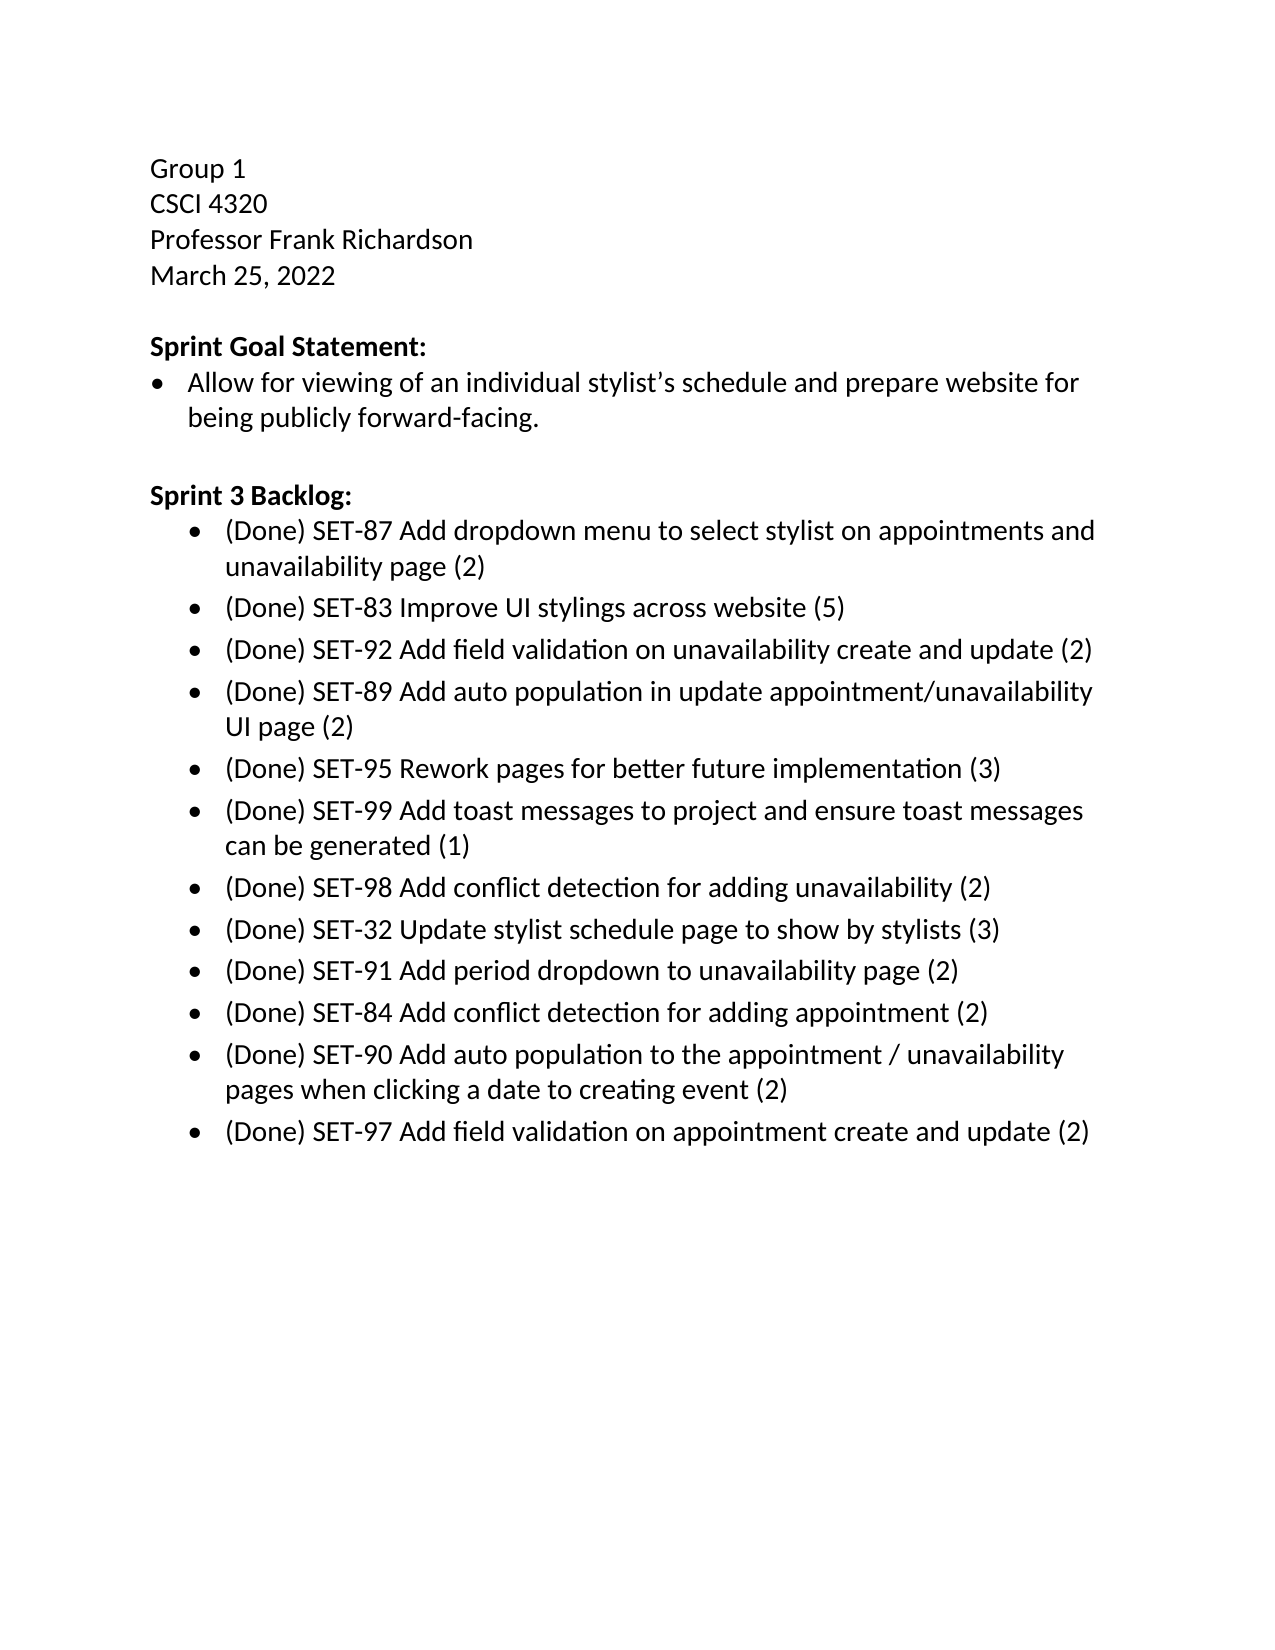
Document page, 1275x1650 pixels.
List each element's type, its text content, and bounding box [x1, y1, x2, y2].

list (Done) SET-84 Add conflict detection for adding appointment (2) [187, 994, 1125, 1030]
text Sprint Goal Statement: [150, 328, 1125, 364]
list (Done) SET-32 Update stylist schedule page to show by stylists (3) [187, 911, 1125, 946]
text Sprint 3 Backlog: [150, 477, 1125, 512]
list (Done) SET-90 Add auto population to the appointment / unavailability pages when clicking a date to creating event (2) [187, 1036, 1125, 1107]
text Professor Frank Richardson [150, 221, 1125, 257]
list (Done) SET-97 Add field validation on appointment create and update (2) [187, 1113, 1125, 1149]
list (Done) SET-91 Add period dropdown to unavailability page (2) [187, 952, 1125, 988]
list (Done) SET-98 Add conflict detection for adding unavailability (2) [187, 869, 1125, 905]
list (Done) SET-92 Add field validation on unavailability create and update (2) [187, 631, 1125, 667]
list (Done) SET-87 Add dropdown menu to select stylist on appointments and unavailability page (2) [187, 512, 1125, 583]
list Allow for viewing of an individual stylist’s schedule and prepare website for being publicly forward-facing. [150, 364, 1125, 435]
list (Done) SET-89 Add auto population in update appointment/unavailability UI page (2) [187, 673, 1125, 744]
list (Done) SET-83 Improve UI stylings across website (5) [187, 589, 1125, 625]
text March 25, 2022 [150, 257, 1125, 292]
text CSCI 4320 [150, 186, 1125, 221]
list (Done) SET-99 Add toast messages to project and ensure toast messages can be generated (1) [187, 792, 1125, 863]
text Group 1 [150, 150, 1125, 186]
list (Done) SET-95 Rework pages for better future implementation (3) [187, 750, 1125, 786]
